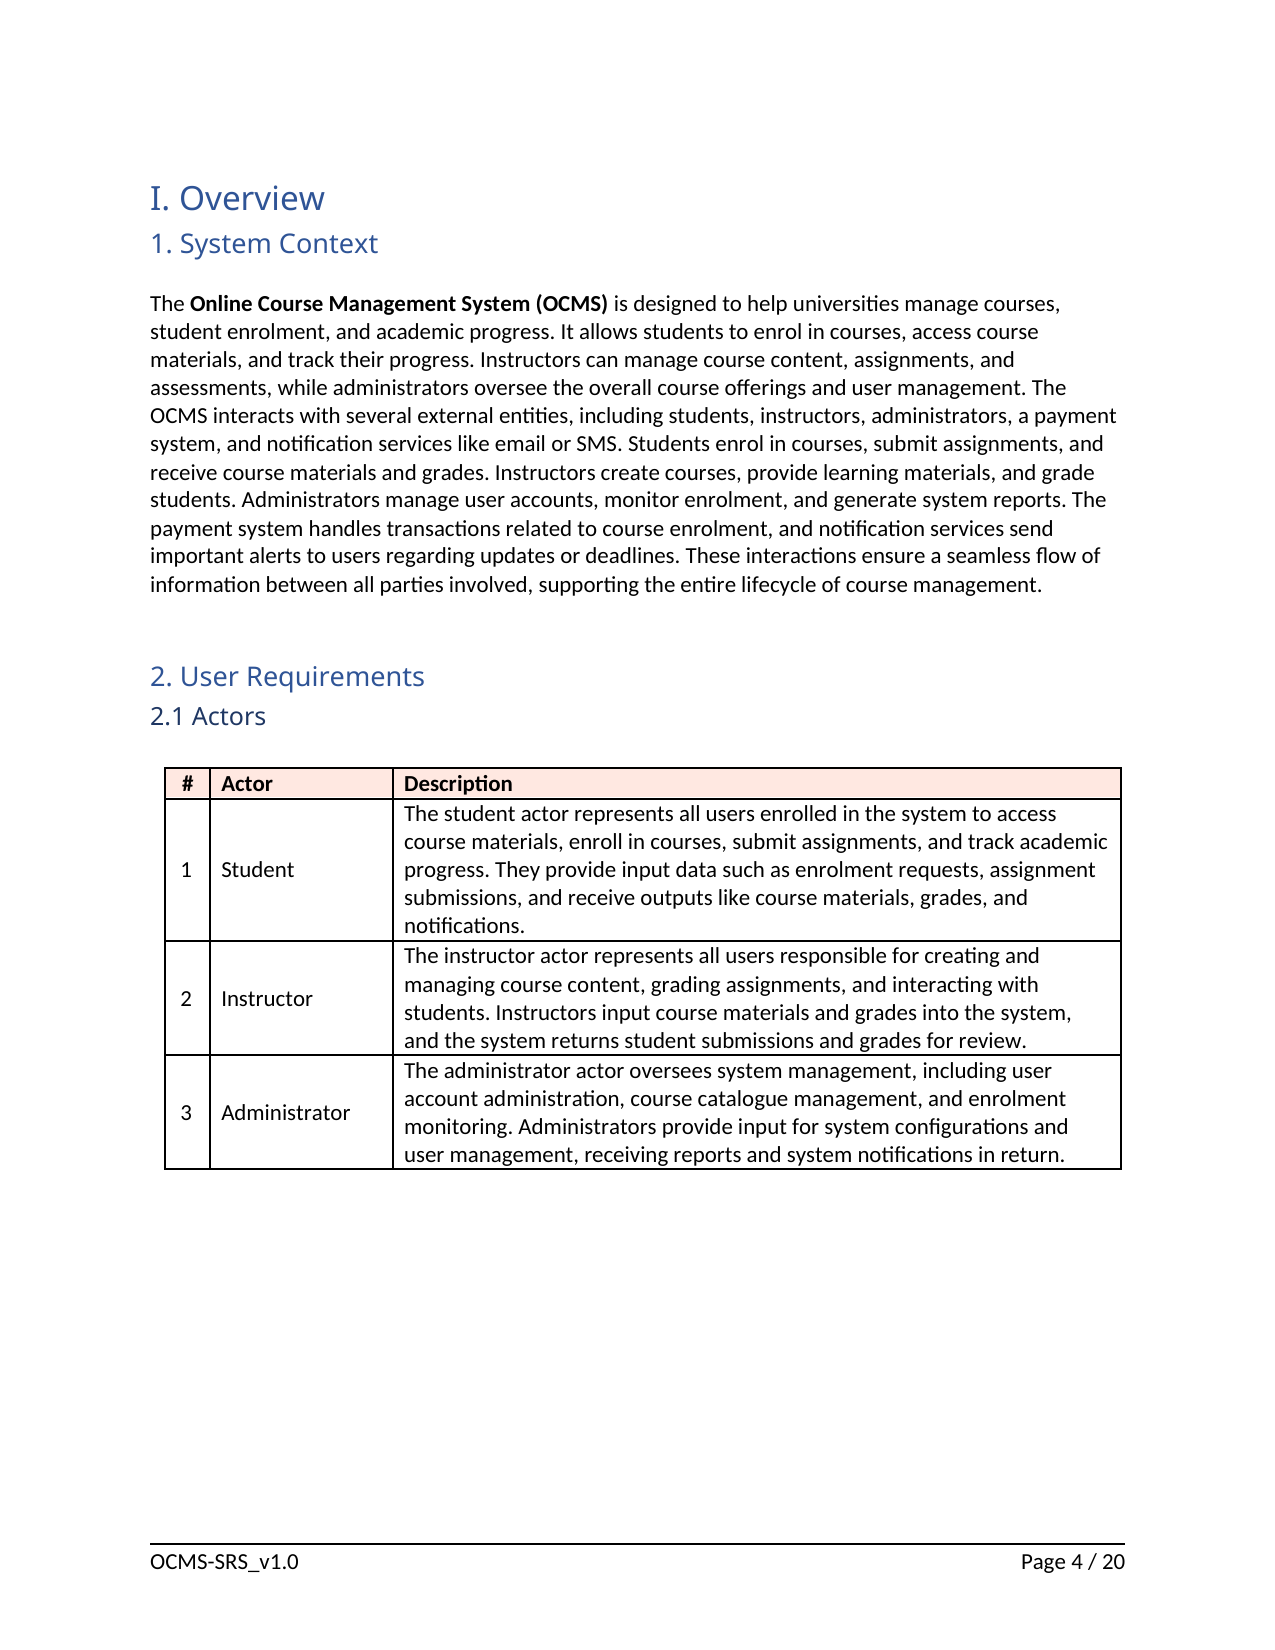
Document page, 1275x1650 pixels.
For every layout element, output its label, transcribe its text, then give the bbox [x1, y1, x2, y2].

subtitle I. Overview [150, 175, 1125, 220]
table_cell Instructor [211, 942, 392, 1054]
table_cell 2 [166, 942, 209, 1054]
subtitle 2.1 Actors [150, 699, 1125, 733]
text The Online Course Management System (OCMS) is designed to help universities manage courses, student enrolment, and academic progress. It allows students to enrol in courses, access course materials, and track their progress. Instructors can manage course content, assignments, and assessments, while administrators oversee the overall course offerings and user management. The OCMS interacts with several external entities, including students, instructors, administrators, a payment system, and notification services like email or SMS. Students enrol in courses, submit assignments, and receive course materials and grades. Instructors create courses, provide learning materials, and grade students. Administrators manage user accounts, monitor enrolment, and generate system reports. The payment system handles transactions related to course enrolment, and notification services send important alerts to users regarding updates or deadlines. These interactions ensure a seamless flow of information between all parties involved, supporting the entire lifecycle of course management. [150, 289, 1125, 598]
subtitle 1. System Context [150, 224, 1125, 261]
table_cell Administrator [211, 1056, 392, 1168]
table_header Actor [211, 769, 392, 797]
table_cell 1 [166, 800, 209, 939]
table_cell The instructor actor represents all users responsible for creating and managing course content, grading assignments, and interacting with students. Instructors input course materials and grades into the system, and the system returns student submissions and grades for review. [394, 942, 1120, 1054]
table_cell Student [211, 800, 392, 939]
table_cell 3 [166, 1056, 209, 1168]
table_header Description [394, 769, 1120, 797]
table_cell The administrator actor oversees system management, including user account administration, course catalogue management, and enrolment monitoring. Administrators provide input for system configurations and user management, receiving reports and system notifications in return. [394, 1056, 1120, 1168]
table_cell The student actor represents all users enrolled in the system to access course materials, enroll in courses, submit assignments, and track academic progress. They provide input data such as enrolment requests, assignment submissions, and receive outputs like course materials, grades, and notifications. [394, 800, 1120, 939]
subtitle 2. User Requirements [150, 658, 1125, 695]
table_header # [166, 769, 209, 797]
